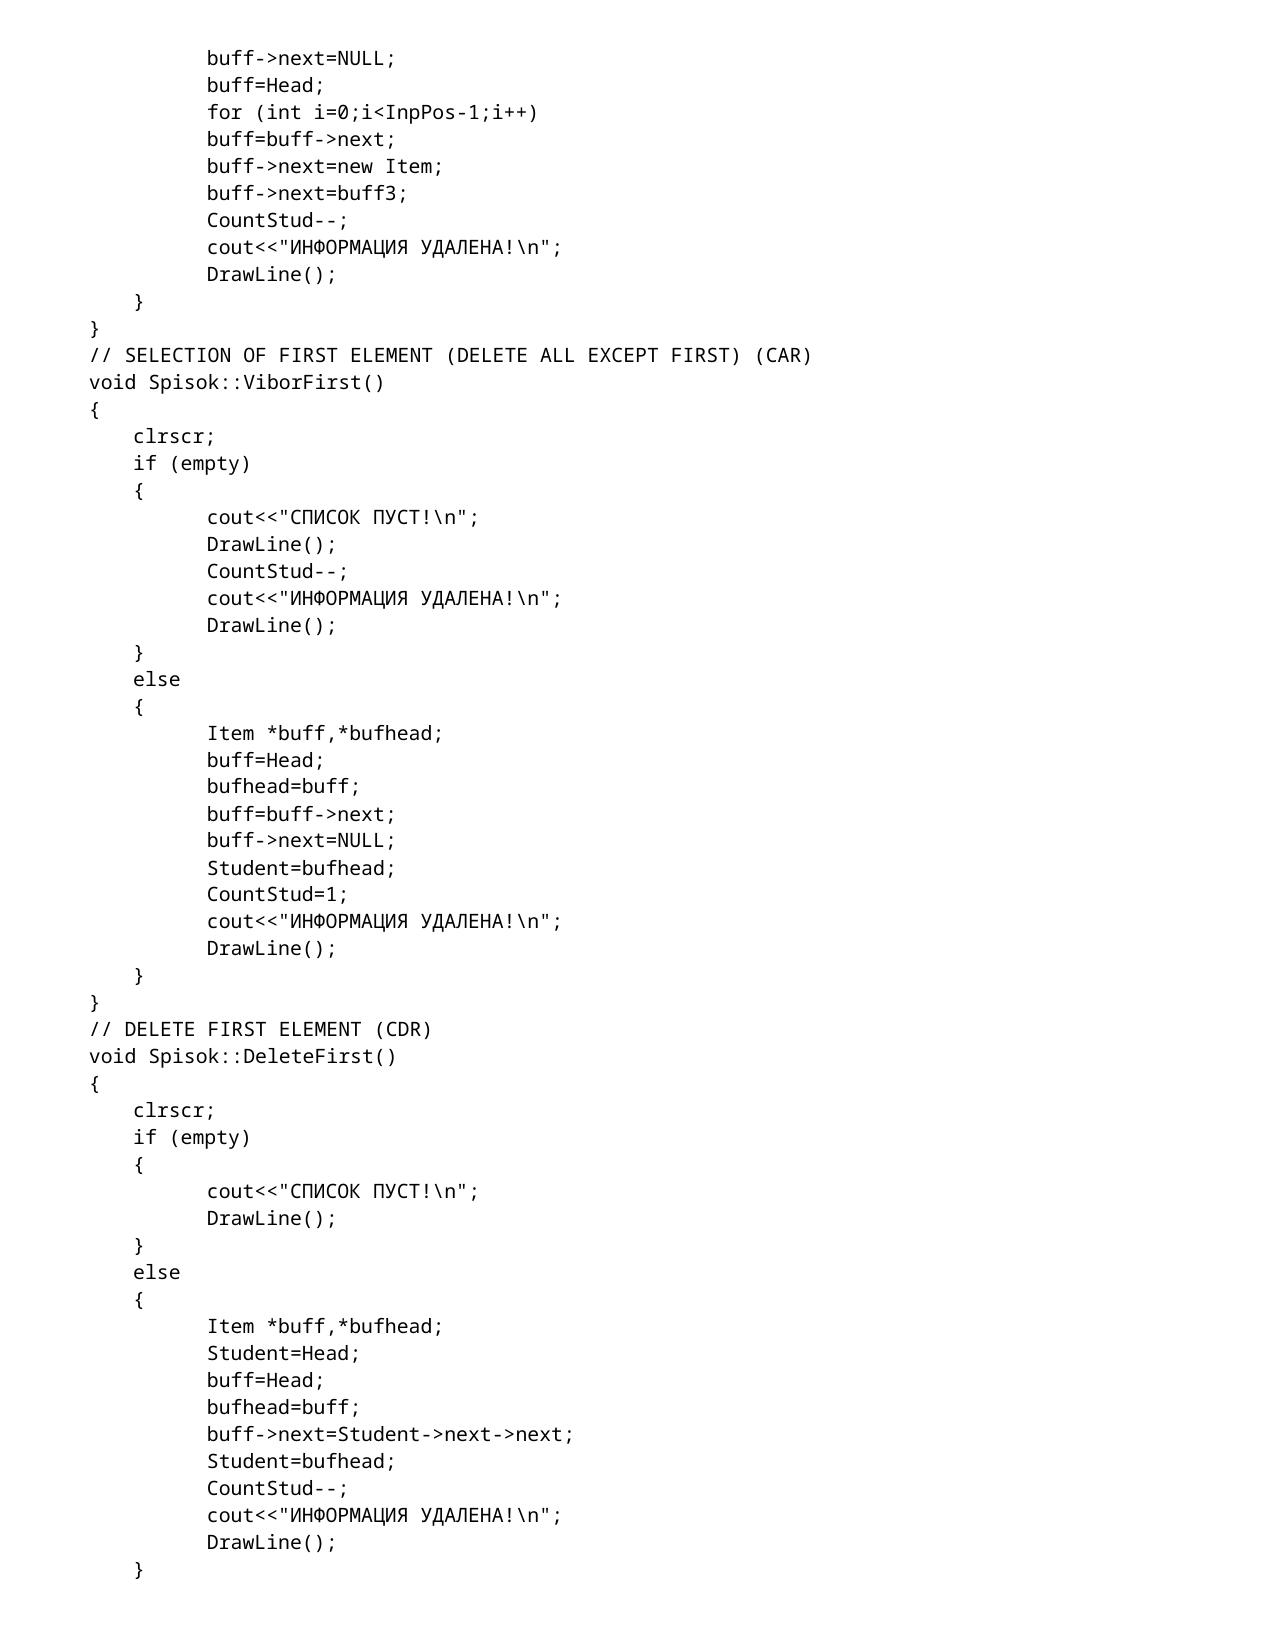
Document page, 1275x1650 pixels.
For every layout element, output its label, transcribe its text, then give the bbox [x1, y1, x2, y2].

text } [89, 314, 1226, 341]
text DrawLine(); [89, 1204, 1226, 1231]
text Student=Head; [89, 1339, 1226, 1366]
text buff->next=new Item; [89, 152, 1226, 179]
text buff=Head; [89, 746, 1226, 773]
text buff=Head; [89, 1366, 1226, 1393]
text DrawLine(); [89, 935, 1226, 962]
text // SELECTION OF FIRST ELEMENT (DELETE ALL EXCEPT FIRST) (CAR) [89, 341, 1226, 368]
text buff->next=buff3; [89, 179, 1226, 206]
text Item *buff,*bufhead; [89, 1312, 1226, 1339]
text CountStud--; [89, 557, 1226, 584]
text for (int i=0;i<InpPos-1;i++) [89, 98, 1226, 125]
text DrawLine(); [89, 260, 1226, 287]
text buff->next=NULL; [89, 827, 1226, 854]
text bufhead=buff; [89, 773, 1226, 800]
text CountStud--; [89, 1474, 1226, 1501]
text } [89, 1555, 1226, 1582]
text clrscr; [89, 422, 1226, 449]
text buff=Head; [89, 71, 1226, 98]
text } [89, 1231, 1226, 1258]
text DrawLine(); [89, 530, 1226, 557]
text } [89, 287, 1226, 314]
text if (empty) [89, 449, 1226, 476]
text else [89, 665, 1226, 692]
text Item *buff,*bufhead; [89, 719, 1226, 746]
text buff=buff->next; [89, 800, 1226, 827]
text } [89, 989, 1226, 1016]
text { [89, 692, 1226, 719]
text buff->next=Student->next->next; [89, 1420, 1226, 1447]
text DrawLine(); [89, 1528, 1226, 1555]
text } [89, 638, 1226, 665]
text void Spisok::DeleteFirst() [89, 1043, 1226, 1069]
text { [89, 1285, 1226, 1312]
text Student=bufhead; [89, 854, 1226, 881]
text { [89, 1151, 1226, 1177]
text CountStud--; [89, 206, 1226, 233]
text CountStud=1; [89, 881, 1226, 908]
text bufhead=buff; [89, 1393, 1226, 1420]
text } [89, 962, 1226, 989]
text cout<<"ИНФОРМАЦИЯ УДАЛЕНА!\n"; [89, 584, 1226, 611]
text cout<<"СПИСОК ПУСТ!\n"; [89, 1177, 1226, 1204]
text // DELETE FIRST ELEMENT (CDR) [89, 1016, 1226, 1043]
text void Spisok::ViborFirst() [89, 368, 1226, 395]
text { [89, 1069, 1226, 1097]
text clrscr; [89, 1097, 1226, 1123]
text buff->next=NULL; [89, 44, 1226, 71]
text buff=buff->next; [89, 125, 1226, 152]
text cout<<"ИНФОРМАЦИЯ УДАЛЕНА!\n"; [89, 908, 1226, 935]
text { [89, 395, 1226, 422]
text if (empty) [89, 1123, 1226, 1151]
text Student=bufhead; [89, 1447, 1226, 1474]
text cout<<"СПИСОК ПУСТ!\n"; [89, 503, 1226, 530]
text { [89, 476, 1226, 503]
text cout<<"ИНФОРМАЦИЯ УДАЛЕНА!\n"; [89, 233, 1226, 260]
text cout<<"ИНФОРМАЦИЯ УДАЛЕНА!\n"; [89, 1501, 1226, 1528]
text DrawLine(); [89, 611, 1226, 638]
text else [89, 1258, 1226, 1285]
